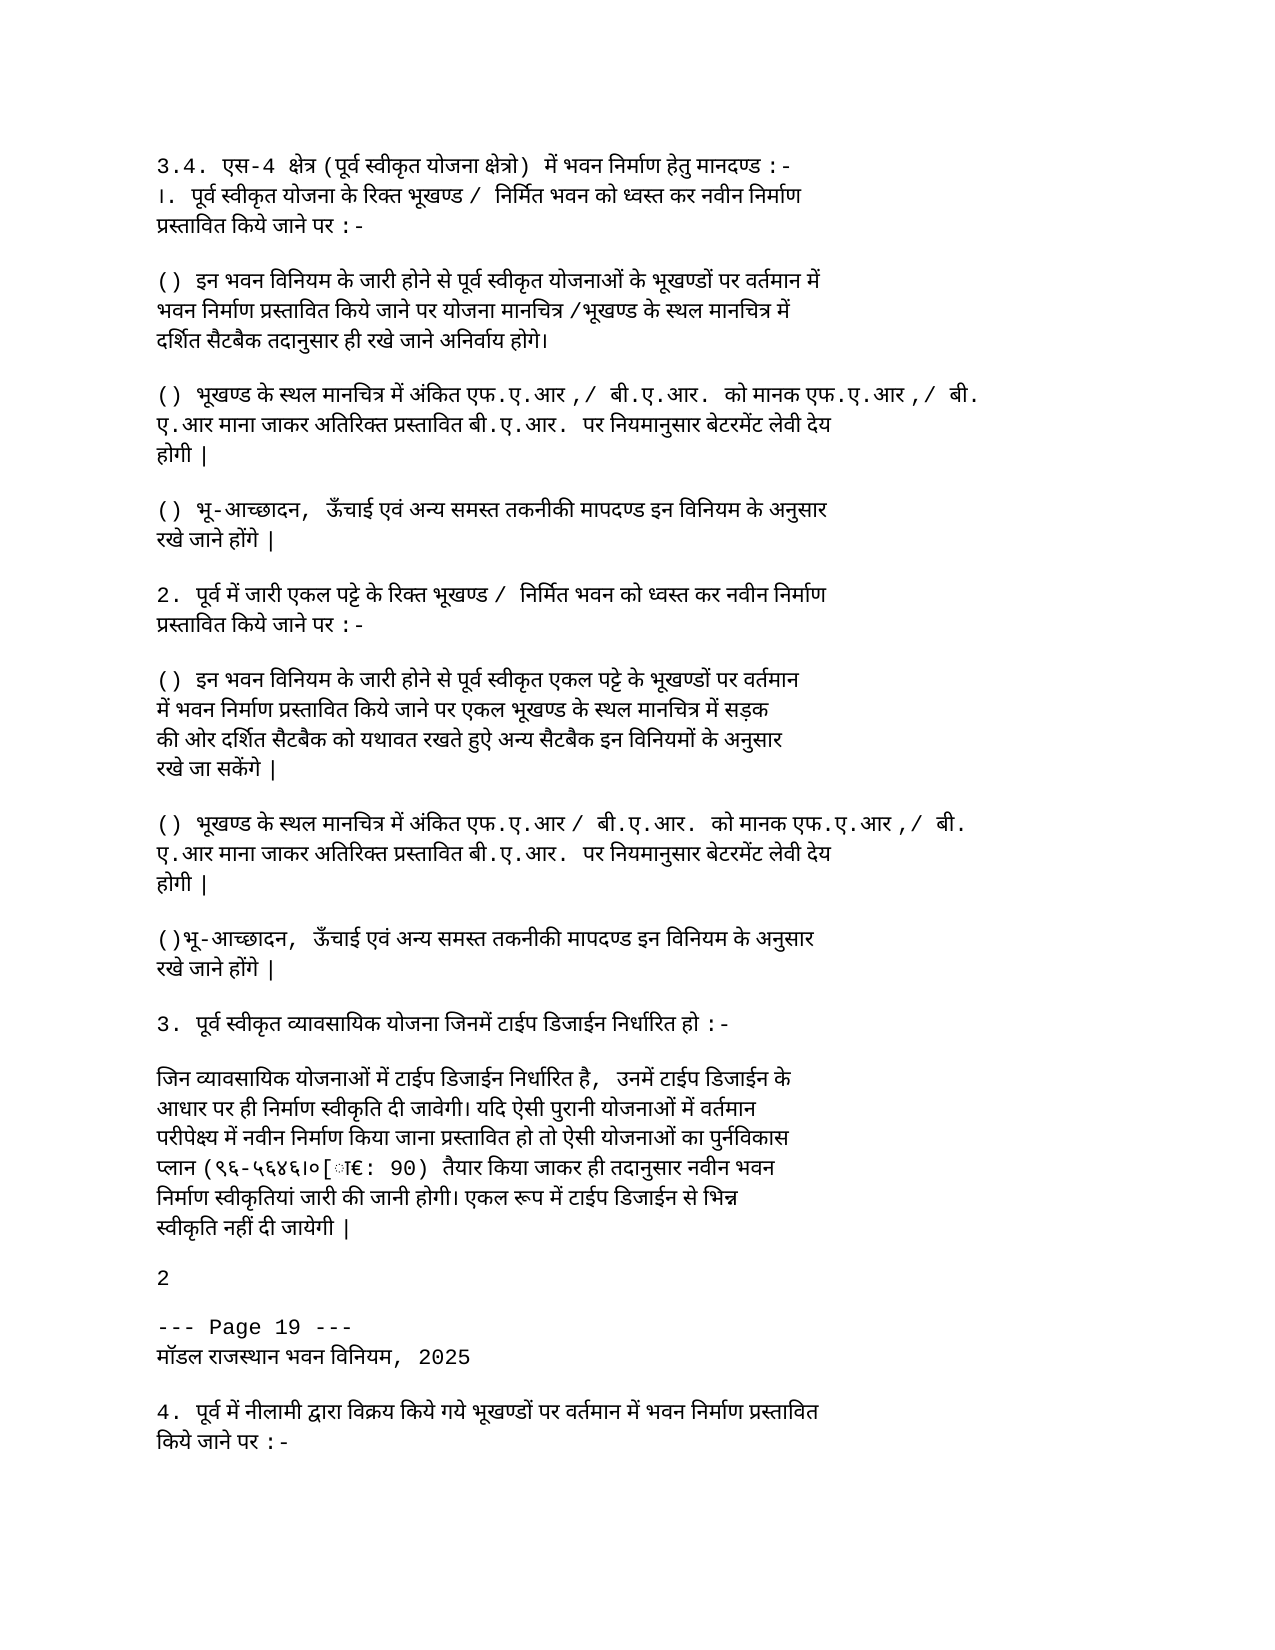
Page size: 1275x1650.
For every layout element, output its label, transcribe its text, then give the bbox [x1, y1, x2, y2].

text की ओर दर्शित सैटबैक को यथावत रखते हुऐ अन्य सैटबैक इन विनियमों के अनुसार [156, 723, 1118, 753]
text भवन निर्माण प्रस्तावित किये जाने पर योजना मानचित्र /भूखण्ड के स्थल मानचित्र में [156, 295, 1118, 325]
text ए.आर माना जाकर अतिरिक्त प्रस्तावित बी.ए.आर. पर नियमानुसार बेटरमेंट लेवी देय [156, 409, 1118, 439]
text () इन भवन विनियम के जारी होने से पूर्व स्वीकृत योजनाओं के भूखण्डों पर वर्तमान में [156, 265, 1118, 295]
text ए.आर माना जाकर अतिरिक्त प्रस्तावित बी.ए.आर. पर नियमानुसार बेटरमेंट लेवी देय [156, 838, 1118, 868]
text मॉडल राजस्थान भवन विनियम, 2025 [156, 1341, 1118, 1371]
text किये जाने पर :- [156, 1426, 1118, 1456]
text 3. पूर्व स्वीकृत व्यावसायिक योजना जिनमें टाईप डिजाईन निर्धारित हो :- [156, 1008, 1118, 1038]
text प्रस्तावित किये जाने पर :- [156, 210, 1118, 240]
text प्लान (९६-५६४६।०[ा€: 90) तैयार किया जाकर ही तदानुसार नवीन भवन [156, 1152, 1118, 1182]
text में भवन निर्माण प्रस्तावित किये जाने पर एकल भूखण्ड के स्थल मानचित्र में सड़क [156, 694, 1118, 723]
text 3.4. एस-4 क्षेत्र (पूर्व स्वीकृत योजना क्षेत्रो) में भवन निर्माण हेतु मानदण्ड :- [156, 150, 1118, 180]
text होगी | [156, 868, 1118, 898]
text जिन व्यावसायिक योजनाओं में टाईप डिजाईन निर्धारित है, उनमें टाईप डिजाईन के [156, 1062, 1118, 1092]
text () भूखण्ड के स्थल मानचित्र में अंकित एफ.ए.आर ,/ बी.ए.आर. को मानक एफ.ए.आर ,/ बी. [156, 379, 1118, 409]
text निर्माण स्वीकृतियां जारी की जानी होगी। एकल रूप में टाईप डिजाईन से भिन्न [156, 1182, 1118, 1212]
text 2 [156, 1267, 1118, 1291]
text () भूखण्ड के स्थल मानचित्र में अंकित एफ.ए.आर / बी.ए.आर. को मानक एफ.ए.आर ,/ बी. [156, 808, 1118, 838]
text रखे जाने होंगे | [156, 953, 1118, 983]
text ()भू-आच्छादन, ऊँचाई एवं अन्य समस्त तकनीकी मापदण्ड इन विनियम के अनुसार [156, 923, 1118, 953]
text प्रस्तावित किये जाने पर :- [156, 609, 1118, 639]
text () भू-आच्छादन, ऊँचाई एवं अन्य समस्त तकनीकी मापदण्ड इन विनियम के अनुसार [156, 494, 1118, 524]
text 4. पूर्व में नीलामी द्वारा विक्रय किये गये भूखण्डों पर वर्तमान में भवन निर्माण प्रस्तावित [156, 1396, 1118, 1426]
text --- Page 19 --- [156, 1316, 1118, 1341]
text परीपेक्ष्य में नवीन निर्माण किया जाना प्रस्तावित हो तो ऐसी योजनाओं का पुर्नविकास [156, 1122, 1118, 1152]
text ।. पूर्व स्वीकृत योजना के रिक्त भूखण्ड / निर्मित भवन को ध्वस्त कर नवीन निर्माण [156, 180, 1118, 210]
text रखे जाने होंगे | [156, 524, 1118, 554]
text () इन भवन विनियम के जारी होने से पूर्व स्वीकृत एकल पट्टे के भूखण्डों पर वर्तमान [156, 664, 1118, 694]
text रखे जा सकेंगे | [156, 753, 1118, 783]
text स्वीकृति नहीं दी जायेगी | [156, 1212, 1118, 1242]
text होगी | [156, 439, 1118, 469]
text 2. पूर्व में जारी एकल पट्टे के रिक्त भूखण्ड / निर्मित भवन को ध्वस्त कर नवीन निर्माण [156, 579, 1118, 609]
text दर्शित सैटबैक तदानुसार ही रखे जाने अनिर्वाय होगे। [156, 325, 1118, 354]
text आधार पर ही निर्माण स्वीकृति दी जावेगी। यदि ऐसी पुरानी योजनाओं में वर्तमान [156, 1092, 1118, 1122]
